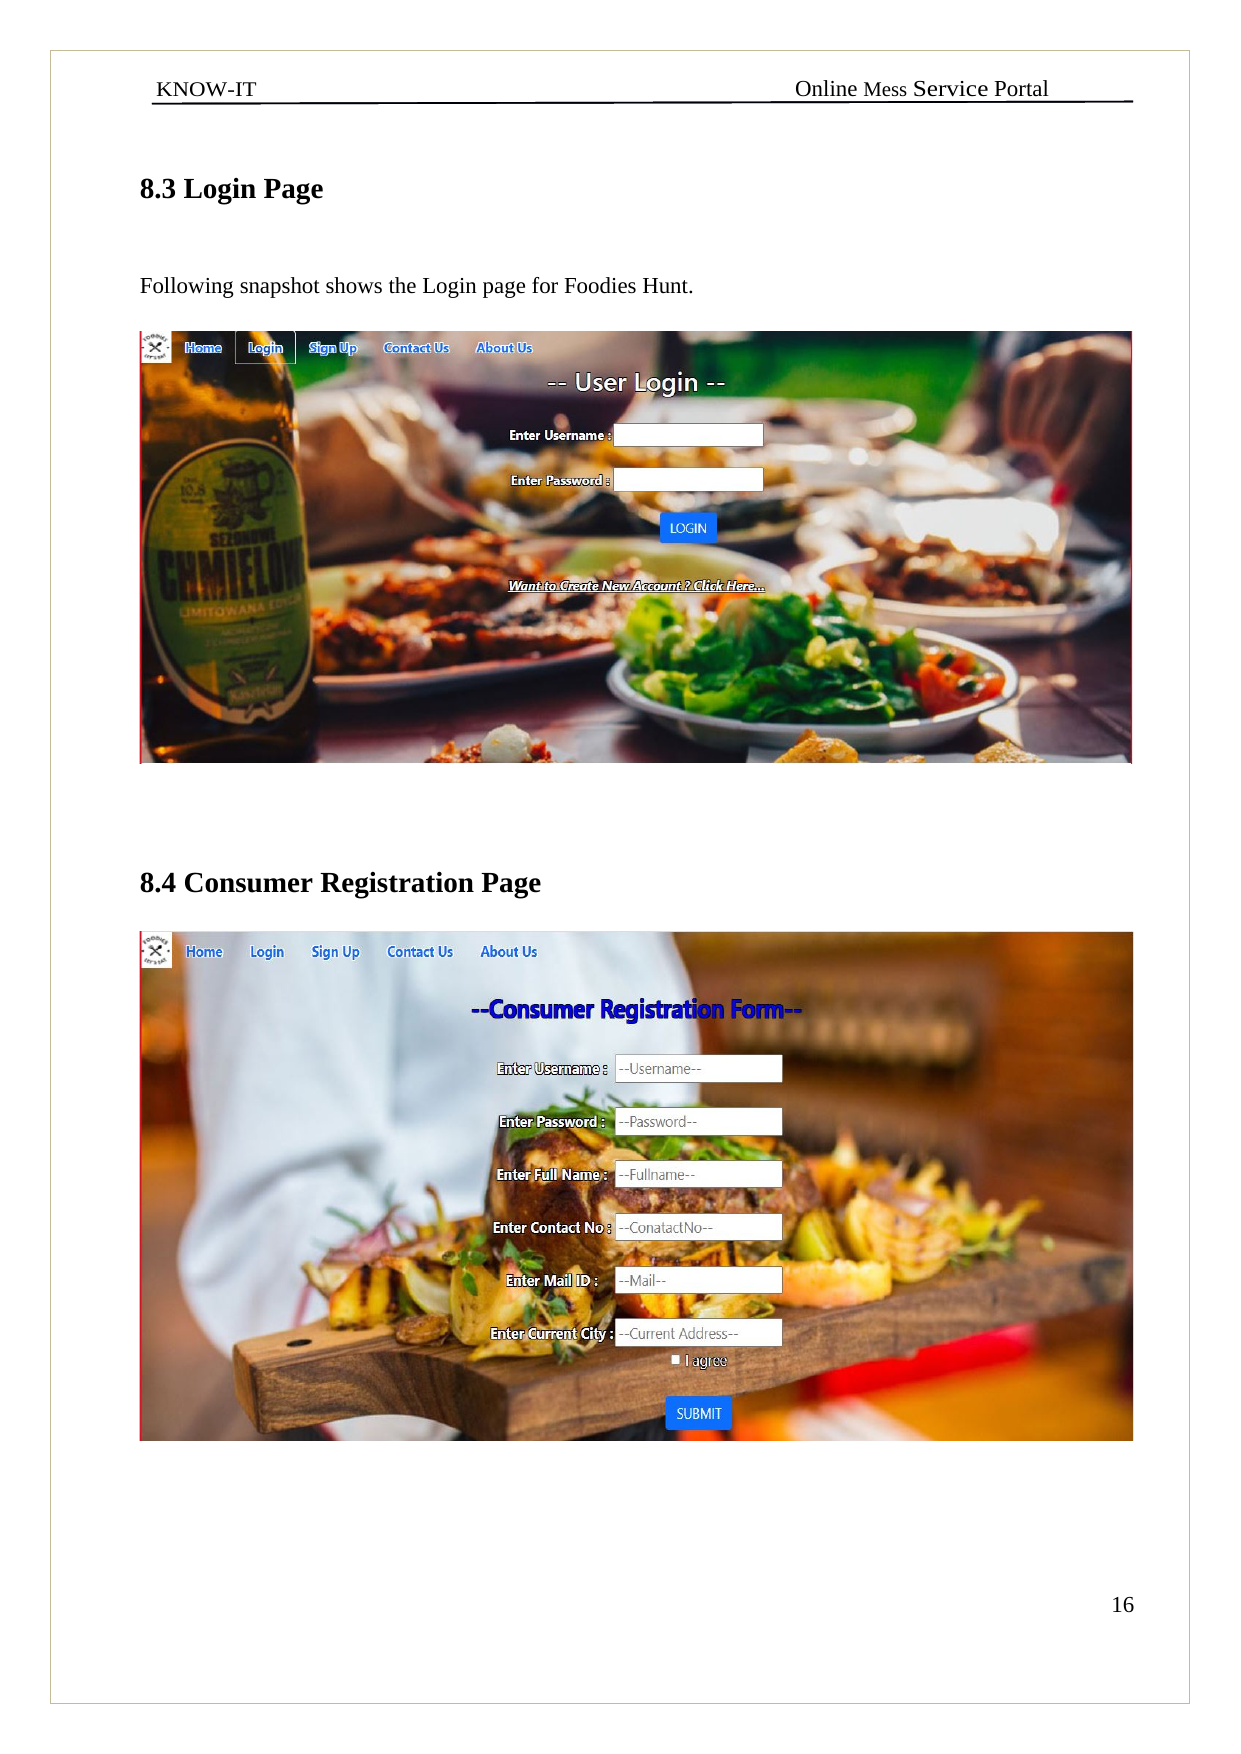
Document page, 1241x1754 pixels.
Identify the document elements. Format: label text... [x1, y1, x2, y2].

text 8.3 Login Page [139, 171, 1134, 204]
picture [139, 331, 1133, 764]
text 8.4 Consumer Registration Page [139, 865, 1134, 898]
picture [139, 931, 1134, 1441]
text Following snapshot shows the Login page for Foodies Hunt. [139, 272, 1134, 298]
